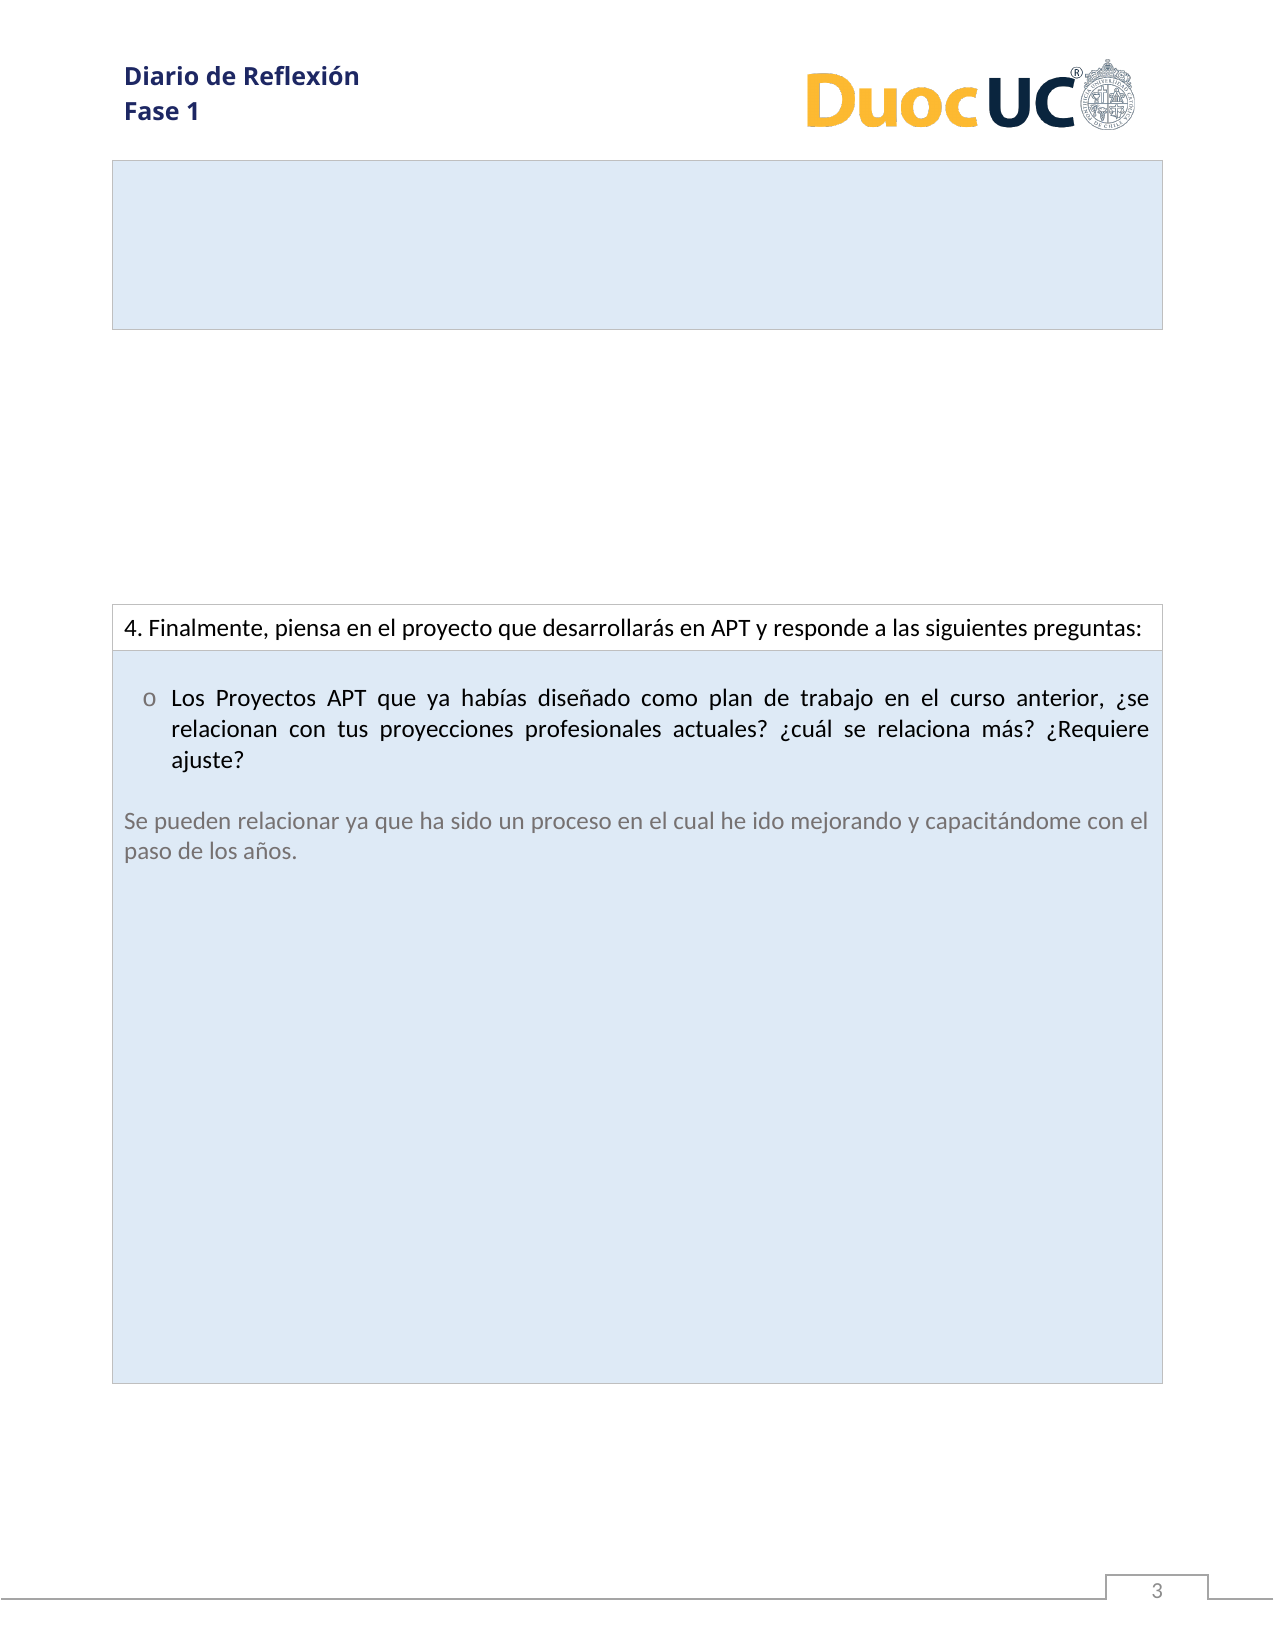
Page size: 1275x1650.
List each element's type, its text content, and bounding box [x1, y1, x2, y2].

table_cell Los Proyectos APT que ya habías diseñado como plan de trabajo en el curso anterior, ¿se relacionan con tus proyecciones profesionales actuales? ¿cuál se relaciona más? ¿Requiere ajuste? Se pueden relacionar ya que ha sido un proceso en el cual he ido mejorando y capacitándome con el paso de los años. [113, 651, 1162, 1383]
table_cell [113, 161, 1162, 329]
picture [807, 59, 1135, 130]
table_header 4. Finalmente, piensa en el proyecto que desarrollarás en APT y responde a las siguientes preguntas: [113, 605, 1162, 650]
